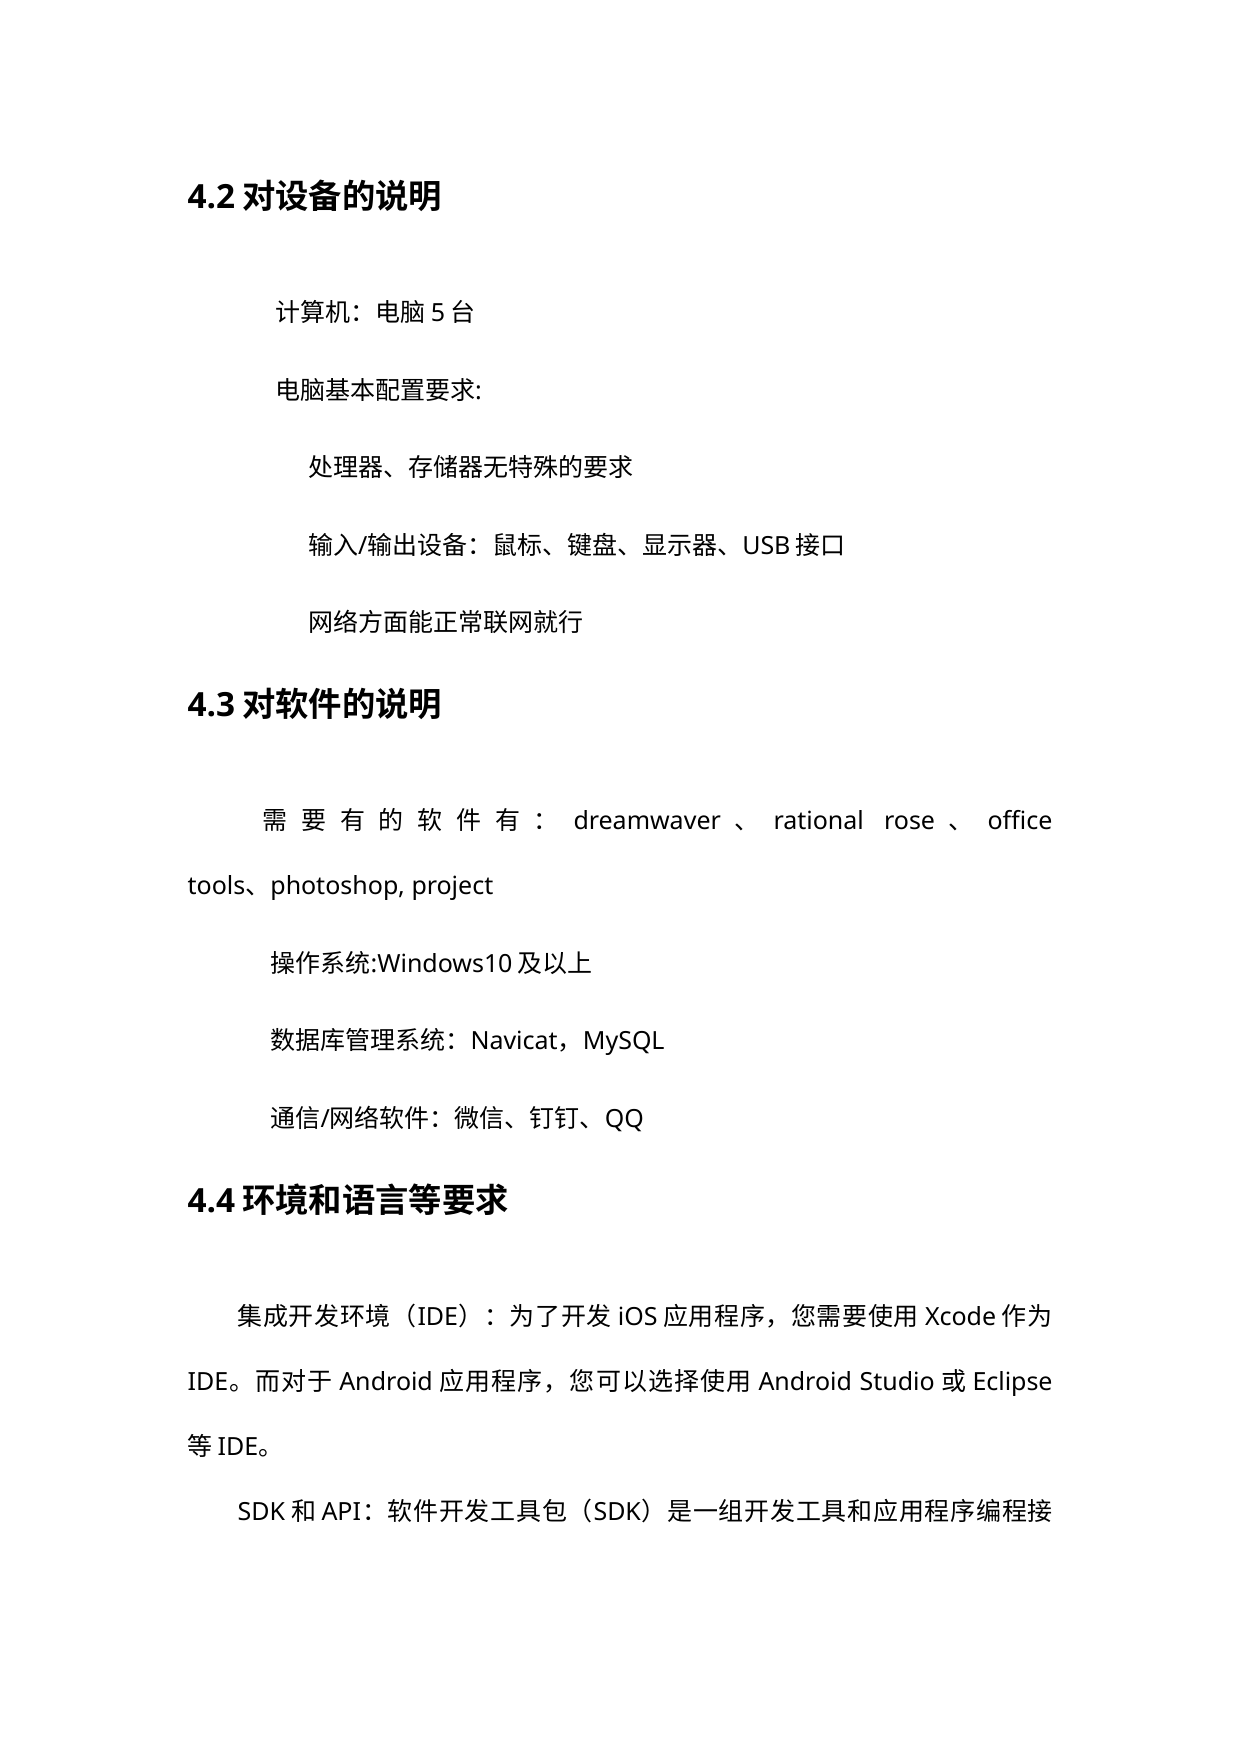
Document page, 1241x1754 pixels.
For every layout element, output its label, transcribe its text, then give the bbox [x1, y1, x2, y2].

text 通信/网络软件：微信、钉钉、QQ [220, 1084, 1053, 1149]
text 处理器、存储器无特殊的要求 [264, 433, 1053, 498]
text 数据库管理系统：Navicat，MySQL [220, 1006, 1053, 1071]
subtitle 4.2对设备的说明 [187, 162, 1053, 227]
text 操作系统:Windows10及以上 [220, 929, 1053, 994]
text 计算机：电脑 5台 [231, 278, 1053, 343]
text 网络方面能正常联网就行 [264, 588, 1053, 653]
subtitle 4.4环境和语言等要求 [187, 1165, 1053, 1230]
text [187, 1477, 1053, 1542]
text 输入/输出设备：鼠标、键盘、显示器、USB接口 [264, 511, 1053, 576]
text 集成开发环境（IDE）：为了开发iOS应用程序，您需要使用Xcode作为IDE。而对于Android应用程序，您可以选择使用Android Studio或Eclipse等IDE。 [187, 1282, 1053, 1477]
text 需要有的软件有：dreamwaver、rational rose、office tools、photoshop, project [187, 786, 1053, 916]
subtitle 4.3对软件的说明 [187, 670, 1053, 735]
text 电脑基本配置要求: [231, 356, 1053, 421]
